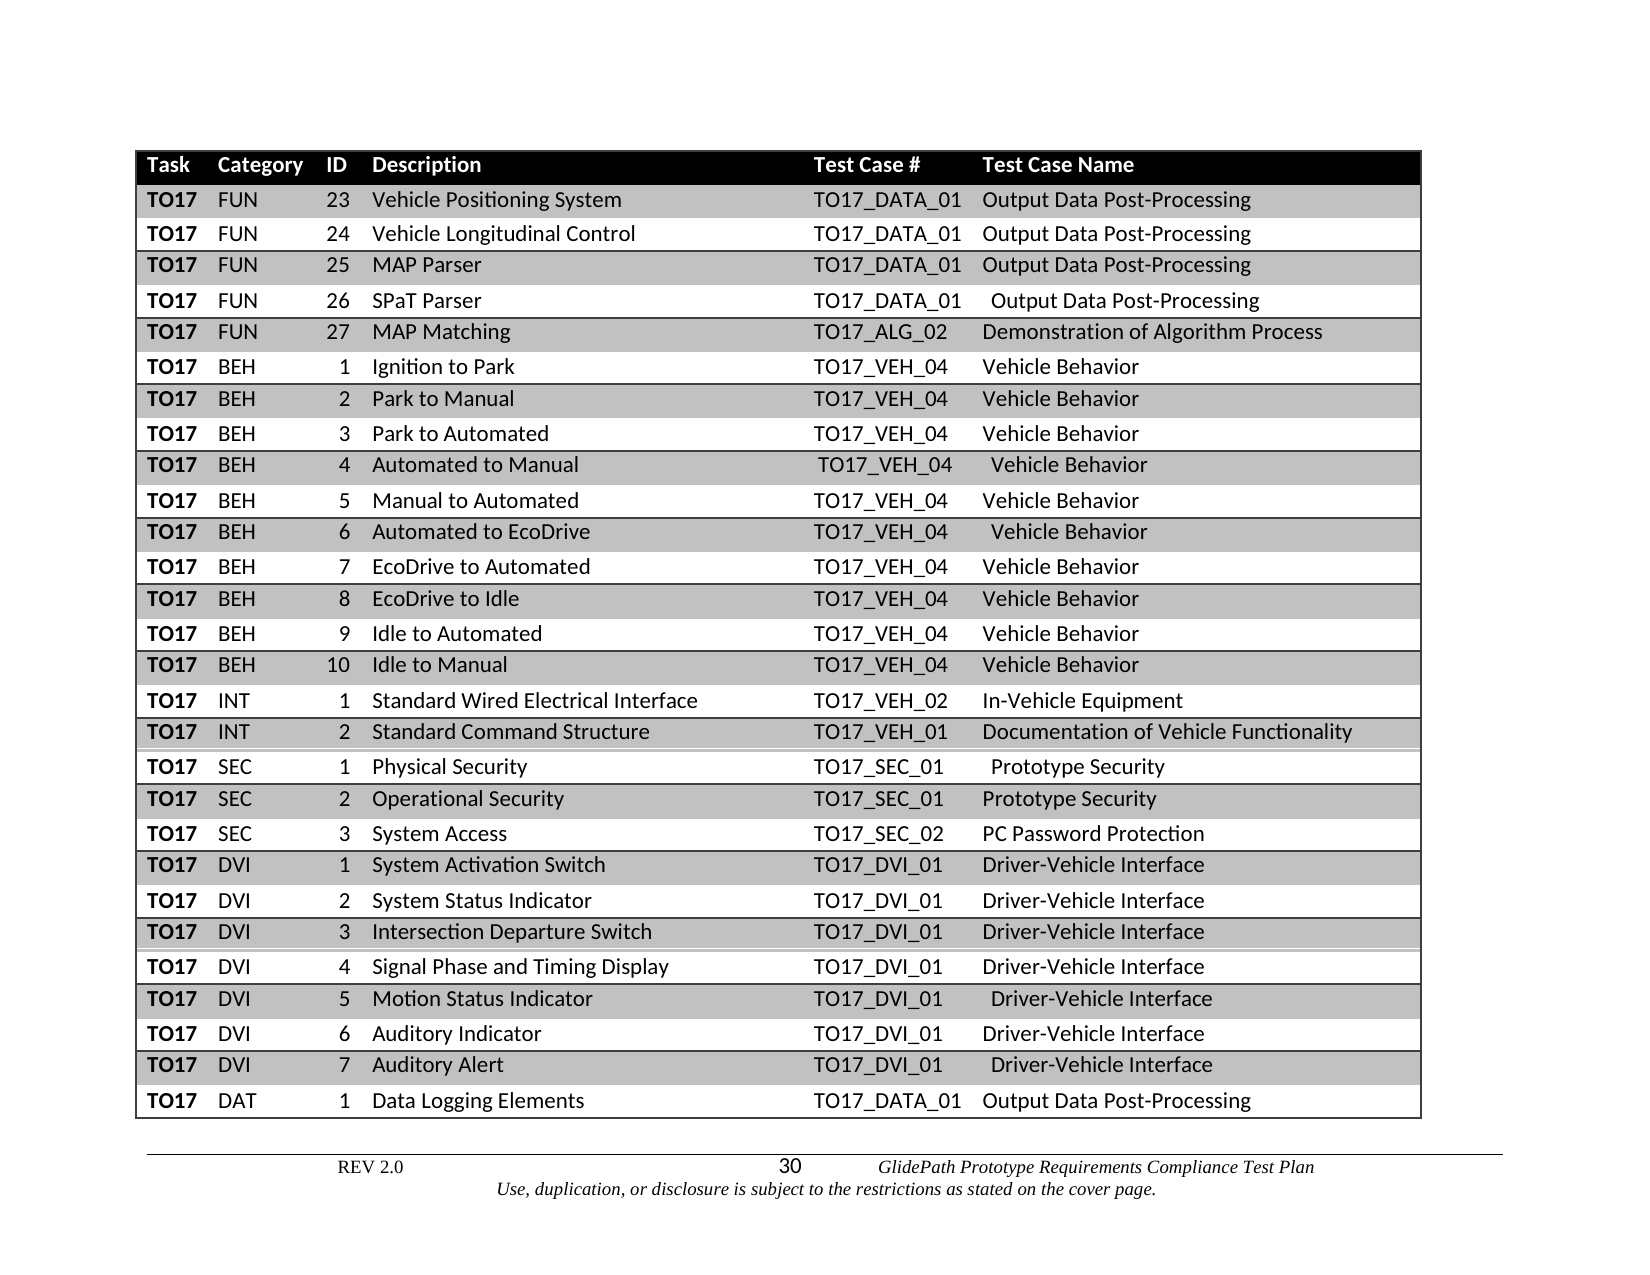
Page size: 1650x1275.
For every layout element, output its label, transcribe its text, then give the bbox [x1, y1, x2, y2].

table_cell TO17 FUN 24 Vehicle Longitudinal Control TO17_DATA_01 Output Data Post-Processing [137, 218, 1420, 250]
table_cell TO17 BEH 9 Idle to Automated TO17_VEH_04 Vehicle Behavior [137, 619, 1420, 650]
table_cell TO17 DVI 1 System Activation Switch TO17_DVI_01 Driver-Vehicle Interface [137, 852, 1420, 882]
table_cell TO17 BEH 7 EcoDrive to Automated TO17_VEH_04 Vehicle Behavior [137, 552, 1420, 583]
table_cell TO17 DVI 4 Signal Phase and Timing Display TO17_DVI_01 Driver-Vehicle Interface [137, 952, 1420, 983]
table_cell TO17 DVI 2 System Status Indicator TO17_DVI_01 Driver-Vehicle Interface [137, 885, 1420, 917]
table_cell TO17 BEH 10 Idle to Manual TO17_VEH_04 Vehicle Behavior [137, 652, 1420, 682]
table_cell TO17 BEH 1 Ignition to Park TO17_VEH_04 Vehicle Behavior [137, 352, 1420, 383]
table_cell TO17 BEH 4 Automated to Manual TO17_VEH_04 Vehicle Behavior [137, 452, 1420, 482]
table_cell TO17 DAT 1 Data Logging Elements TO17_DATA_01 Output Data Post-Processing [137, 1085, 1420, 1117]
table_cell TO17 SEC 2 Operational Security TO17_SEC_01 Prototype Security [137, 785, 1420, 815]
table_cell TO17 FUN 27 MAP Matching TO17_ALG_02 Demonstration of Algorithm Process [137, 319, 1420, 348]
table_cell TO17 SEC 1 Physical Security TO17_SEC_01 Prototype Security [137, 752, 1420, 783]
table_cell TO17 SEC 3 System Access TO17_SEC_02 PC Password Protection [137, 819, 1420, 850]
table_cell TO17 BEH 5 Manual to Automated TO17_VEH_04 Vehicle Behavior [137, 485, 1420, 517]
table_cell TO17 FUN 26 SPaT Parser TO17_DATA_01 Output Data Post-Processing [137, 285, 1420, 317]
table_cell TO17 FUN 25 MAP Parser TO17_DATA_01 Output Data Post-Processing [137, 252, 1420, 282]
table_cell TO17 DVI 7 Auditory Alert TO17_DVI_01 Driver-Vehicle Interface [137, 1052, 1420, 1082]
table_cell TO17 DVI 6 Auditory Indicator TO17_DVI_01 Driver-Vehicle Interface [137, 1019, 1420, 1050]
table_cell TO17 BEH 8 EcoDrive to Idle TO17_VEH_04 Vehicle Behavior [137, 585, 1420, 615]
table_cell TO17 BEH 6 Automated to EcoDrive TO17_VEH_04 Vehicle Behavior [137, 519, 1420, 548]
table_cell TO17 DVI 3 Intersection Departure Switch TO17_DVI_01 Driver-Vehicle Interface [137, 919, 1420, 948]
table_cell TO17 INT 1 Standard Wired Electrical Interface TO17_VEH_02 In-Vehicle Equipment [137, 685, 1420, 717]
table_header Task Category ID Description Test Case # Test Case Name [137, 152, 1420, 182]
table_cell TO17 DVI 5 Motion Status Indicator TO17_DVI_01 Driver-Vehicle Interface [137, 985, 1420, 1015]
table_cell TO17 BEH 3 Park to Automated TO17_VEH_04 Vehicle Behavior [137, 418, 1420, 450]
table_cell TO17 BEH 2 Park to Manual TO17_VEH_04 Vehicle Behavior [137, 385, 1420, 415]
table_cell TO17 INT 2 Standard Command Structure TO17_VEH_01 Documentation of Vehicle Functionality [137, 719, 1420, 748]
table_cell TO17 FUN 23 Vehicle Positioning System TO17_DATA_01 Output Data Post-Processing [137, 185, 1420, 215]
